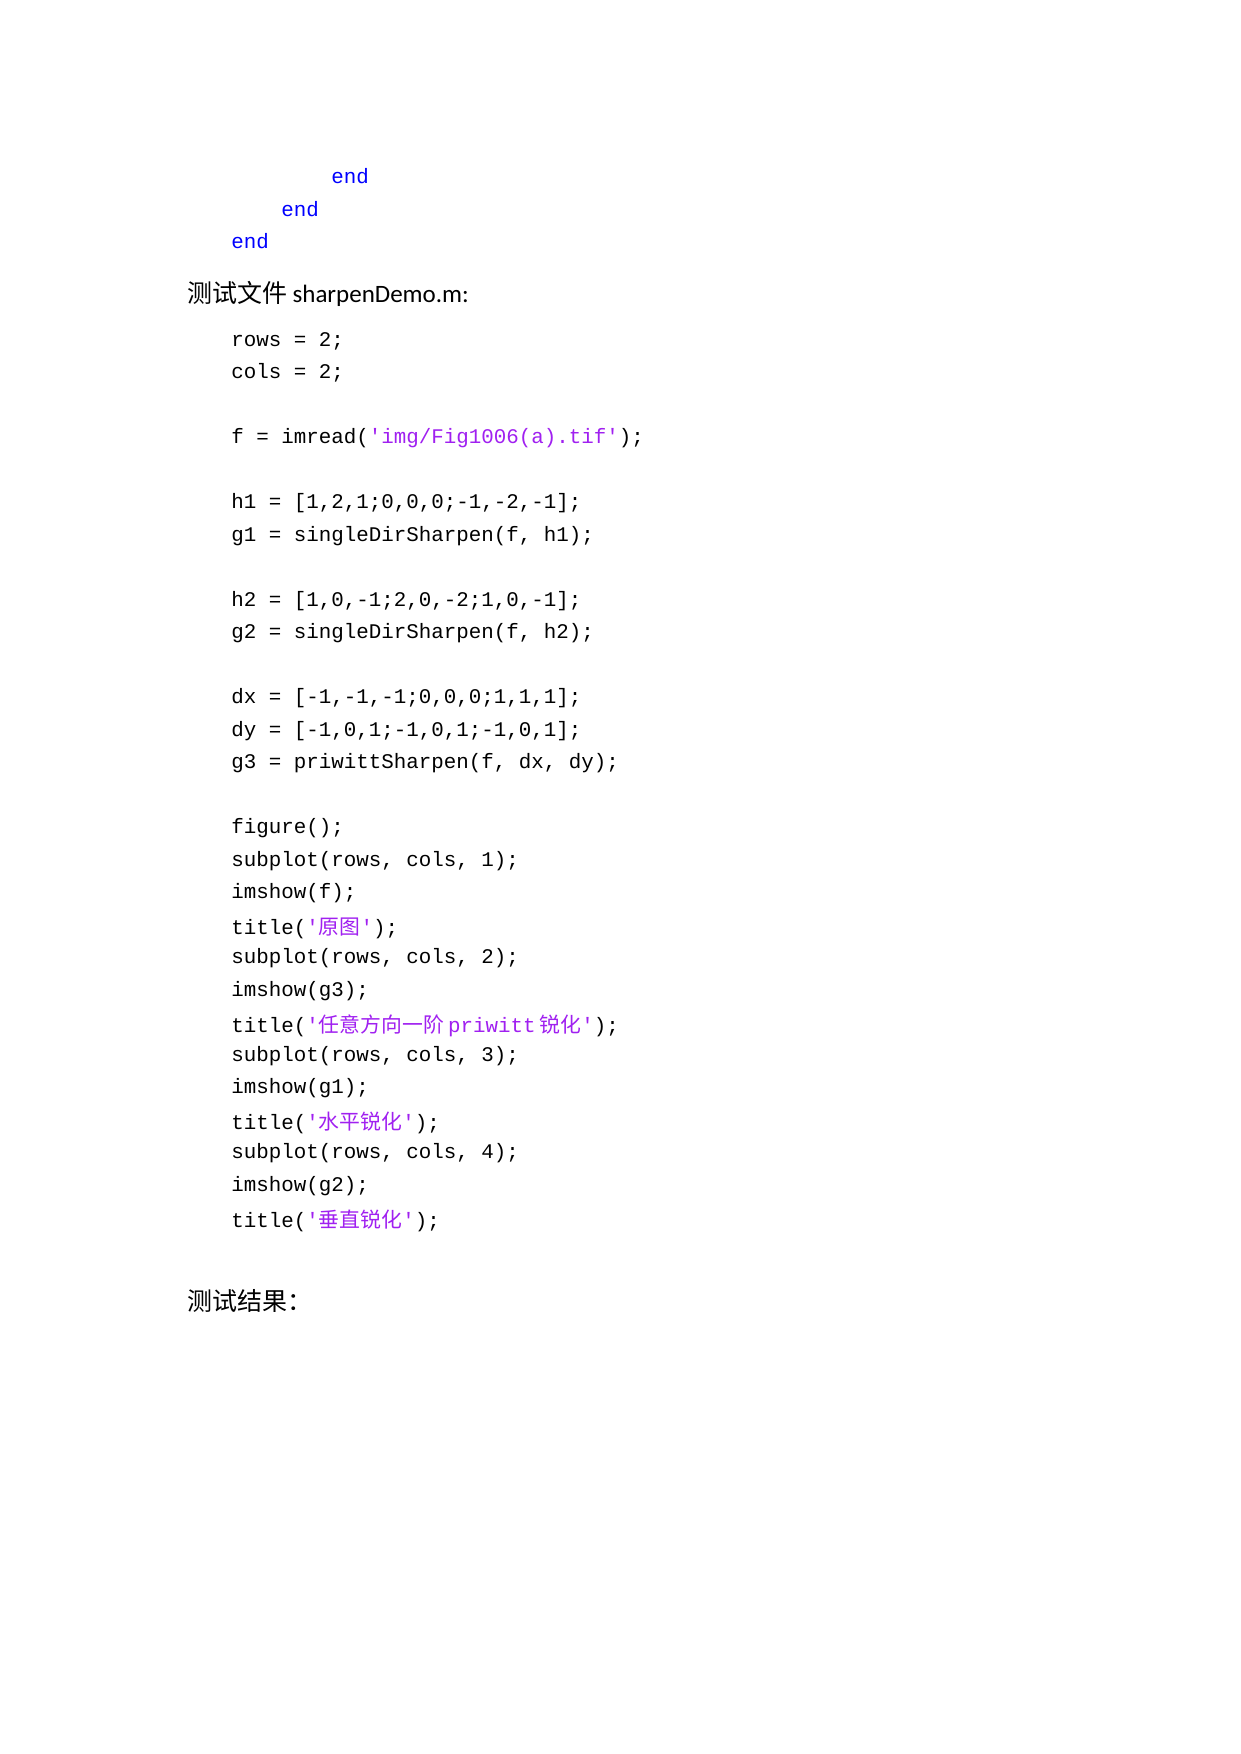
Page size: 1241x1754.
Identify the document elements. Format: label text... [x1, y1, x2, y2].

text end [187, 194, 1053, 227]
text dy = [-1,0,1;-1,0,1;-1,0,1]; [187, 714, 1053, 747]
text figure(); [187, 812, 1053, 844]
text title('原图'); [187, 909, 1053, 942]
text 测试文件sharpenDemo.m: [187, 259, 1053, 324]
text imshow(g1); [187, 1072, 1053, 1104]
text f = imread('img/Fig1006(a).tif'); [187, 422, 1053, 454]
text 测试结果： [187, 1267, 1053, 1332]
text title('任意方向一阶priwitt锐化'); [187, 1007, 1053, 1039]
text imshow(f); [187, 877, 1053, 909]
text title('垂直锐化'); [187, 1202, 1053, 1234]
text subplot(rows, cols, 2); [187, 942, 1053, 974]
text rows = 2; [187, 324, 1053, 357]
text imshow(g2); [187, 1169, 1053, 1202]
text end [187, 162, 1053, 194]
text end [187, 227, 1053, 259]
text cols = 2; [187, 357, 1053, 389]
text g2 = singleDirSharpen(f, h2); [187, 617, 1053, 649]
text h1 = [1,2,1;0,0,0;-1,-2,-1]; [187, 487, 1053, 519]
text dx = [-1,-1,-1;0,0,0;1,1,1]; [187, 682, 1053, 714]
text subplot(rows, cols, 1); [187, 844, 1053, 877]
text imshow(g3); [187, 974, 1053, 1007]
text g3 = priwittSharpen(f, dx, dy); [187, 747, 1053, 779]
text title('水平锐化'); [187, 1104, 1053, 1137]
text subplot(rows, cols, 3); [187, 1039, 1053, 1072]
text h2 = [1,0,-1;2,0,-2;1,0,-1]; [187, 584, 1053, 617]
text subplot(rows, cols, 4); [187, 1137, 1053, 1169]
text g1 = singleDirSharpen(f, h1); [187, 519, 1053, 552]
